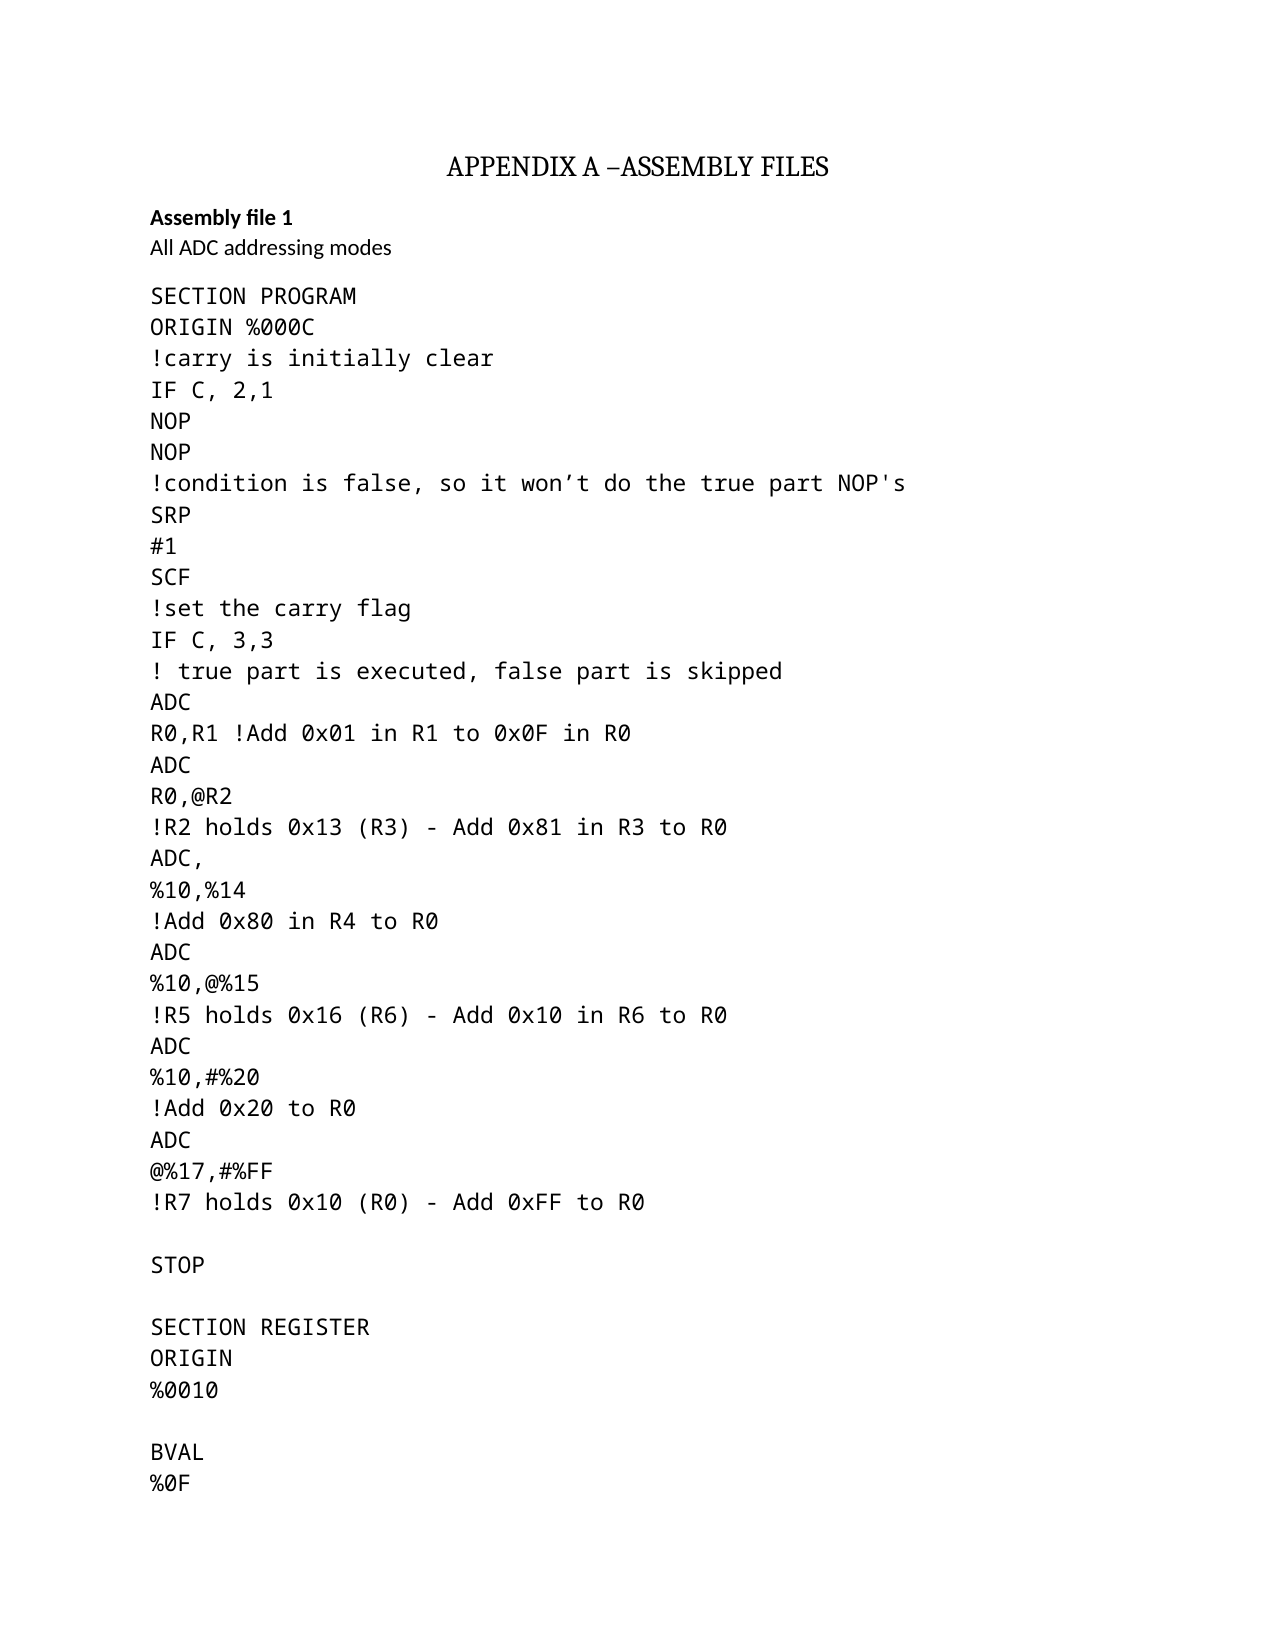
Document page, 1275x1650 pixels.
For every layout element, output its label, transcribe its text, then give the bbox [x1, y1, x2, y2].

text !Add 0x80 in R4 to R0 [150, 905, 1125, 936]
text NOP [150, 405, 1125, 436]
text #1 [150, 530, 1125, 561]
text STOP [150, 1249, 1125, 1280]
text R0,R1 !Add 0x01 in R1 to 0x0F in R0 [150, 717, 1125, 749]
text ADC [150, 686, 1125, 717]
text ORIGIN %000C [150, 311, 1125, 342]
text !R5 holds 0x16 (R6) - Add 0x10 in R6 to R0 [150, 999, 1125, 1030]
text Assembly file 1 All ADC addressing modes [150, 203, 1125, 261]
text %0F [150, 1467, 1125, 1499]
text ADC [150, 749, 1125, 780]
text ADC [150, 1124, 1125, 1155]
text SCF [150, 561, 1125, 592]
text SECTION REGISTER [150, 1311, 1125, 1342]
text ! true part is executed, false part is skipped [150, 655, 1125, 686]
text BVAL [150, 1436, 1125, 1467]
text !R7 holds 0x10 (R0) - Add 0xFF to R0 [150, 1186, 1125, 1217]
text !condition is false, so it won’t do the true part NOP's [150, 467, 1125, 499]
text %0010 [150, 1374, 1125, 1405]
text SRP [150, 499, 1125, 530]
text APPENDIX A –ASSEMBLY FILES [150, 150, 1125, 183]
text %10,@%15 [150, 967, 1125, 999]
text R0,@R2 [150, 780, 1125, 811]
text ADC [150, 1030, 1125, 1061]
text %10,%14 [150, 874, 1125, 905]
text IF C, 2,1 [150, 374, 1125, 405]
text !set the carry flag [150, 592, 1125, 624]
text SECTION PROGRAM [150, 280, 1125, 311]
text ADC, [150, 842, 1125, 874]
text NOP [150, 436, 1125, 467]
text IF C, 3,3 [150, 624, 1125, 655]
text ADC [150, 936, 1125, 967]
text !carry is initially clear [150, 342, 1125, 374]
text !R2 holds 0x13 (R3) - Add 0x81 in R3 to R0 [150, 811, 1125, 842]
text ORIGIN [150, 1342, 1125, 1374]
text @%17,#%FF [150, 1155, 1125, 1186]
text %10,#%20 [150, 1061, 1125, 1092]
text !Add 0x20 to R0 [150, 1092, 1125, 1124]
